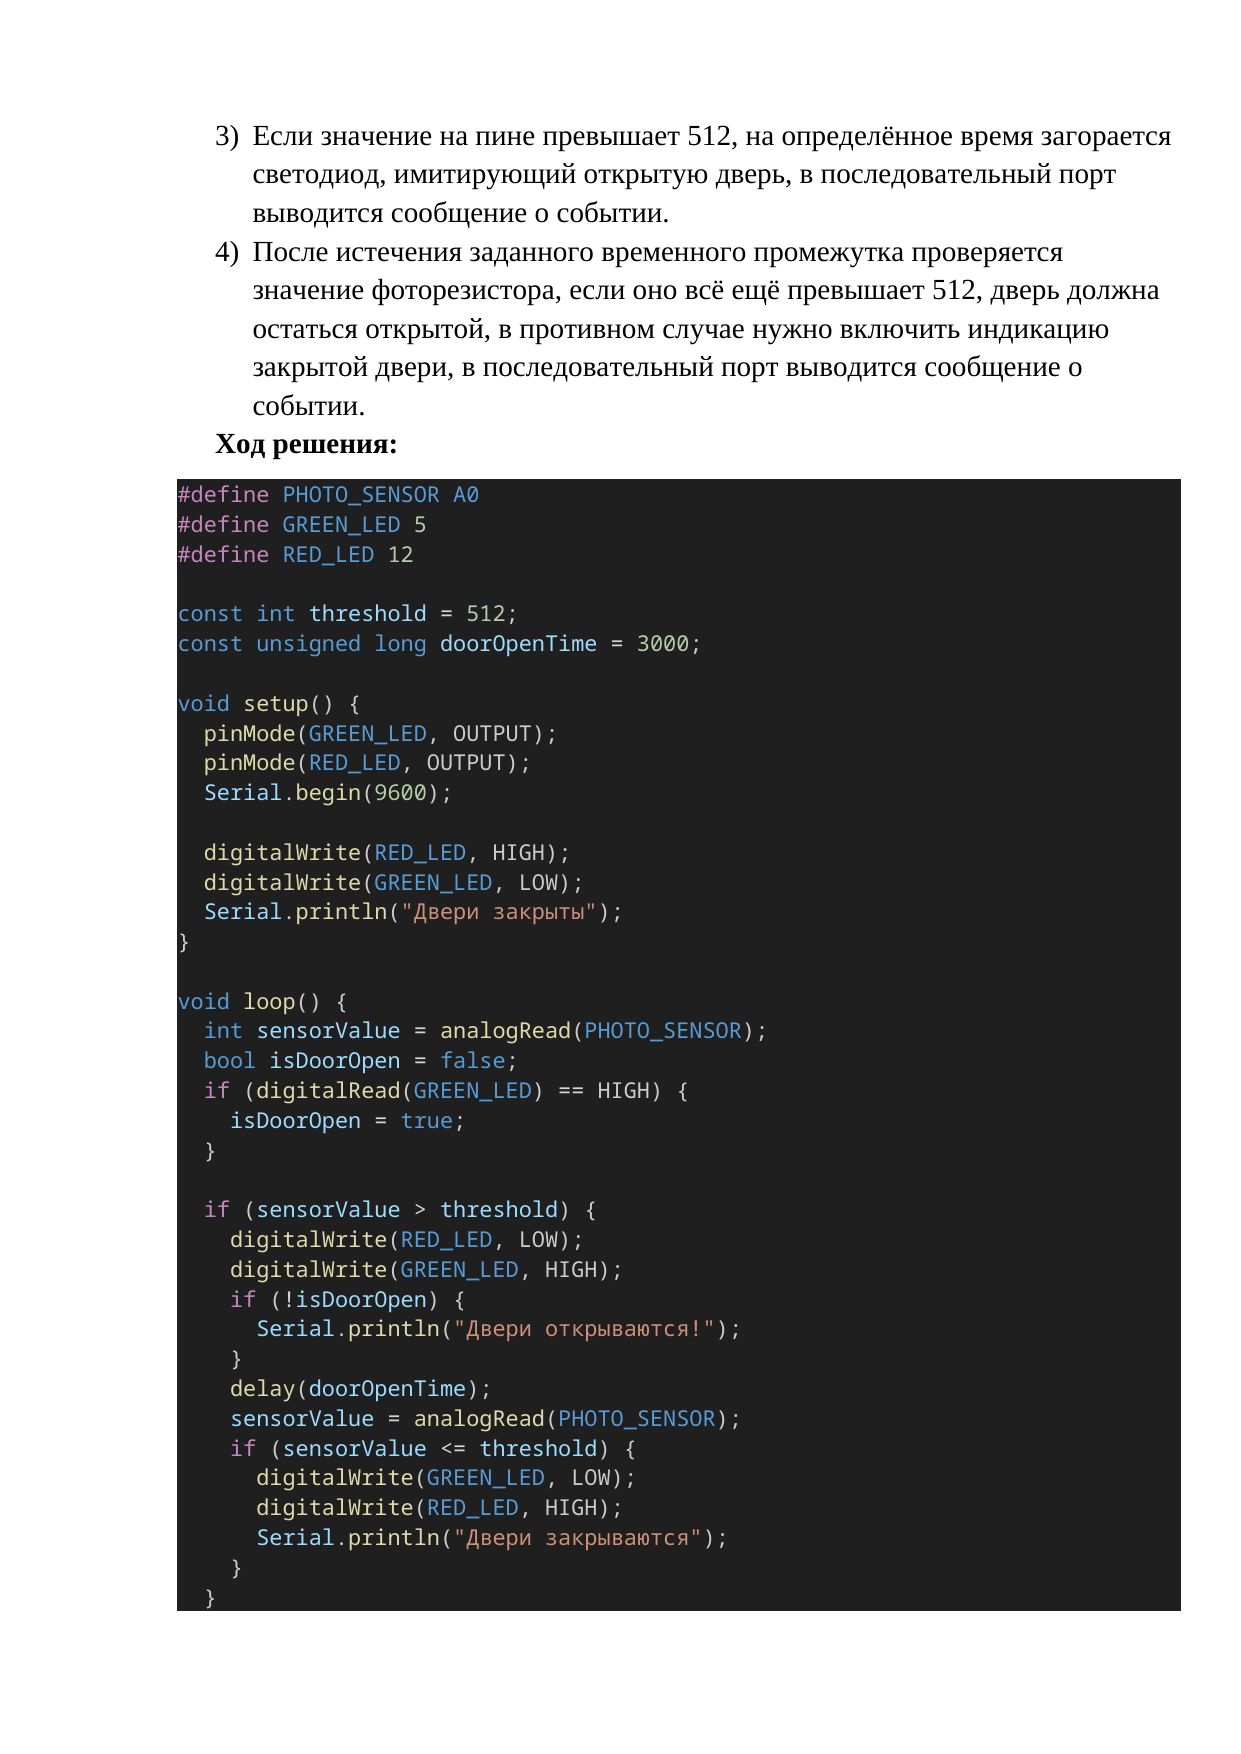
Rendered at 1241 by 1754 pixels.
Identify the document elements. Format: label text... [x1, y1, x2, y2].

text #define GREEN_LED 5 [177, 509, 1181, 539]
text #define RED_LED 12 [177, 539, 1181, 569]
text isDoorOpen = true; [177, 1105, 1181, 1135]
list После истечения заданного временного промежутка проверяется значение фоторезистора, если оно всё ещё превышает 512, дверь должна остаться открытой, в противном случае нужно включить индикацию закрытой двери, в последовательный порт выводится сообщение о событии. [215, 234, 1181, 421]
text Serial.println("Двери открываются!"); [177, 1313, 1181, 1343]
text digitalWrite(GREEN_LED, HIGH); [177, 1254, 1181, 1284]
text if (!isDoorOpen) { [177, 1284, 1181, 1313]
text } [177, 1552, 1181, 1582]
text Serial.println("Двери закрыты"); [177, 896, 1181, 926]
text bool isDoorOpen = false; [177, 1045, 1181, 1075]
text Serial.begin(9600); [177, 777, 1181, 807]
text if (digitalRead(GREEN_LED) == HIGH) { [177, 1075, 1181, 1105]
text digitalWrite(GREEN_LED, LOW); [177, 867, 1181, 896]
list Если значение на пине превышает 512, на определённое время загорается светодиод, имитирующий открытую дверь, в последовательный порт выводится сообщение о событии. [215, 118, 1181, 229]
text pinMode(GREEN_LED, OUTPUT); [177, 718, 1181, 747]
text digitalWrite(RED_LED, LOW); [177, 1224, 1181, 1254]
text #define PHOTO_SENSOR A0 [177, 479, 1181, 509]
text sensorValue = analogRead(PHOTO_SENSOR); [177, 1403, 1181, 1433]
text digitalWrite(RED_LED, HIGH); [177, 837, 1181, 867]
text } [177, 1582, 1181, 1611]
text digitalWrite(GREEN_LED, LOW); [177, 1462, 1181, 1492]
text if (sensorValue > threshold) { [177, 1194, 1181, 1224]
text int sensorValue = analogRead(PHOTO_SENSOR); [177, 1016, 1181, 1045]
text } [177, 1135, 1181, 1164]
text const unsigned long doorOpenTime = 3000; [177, 628, 1181, 658]
text digitalWrite(RED_LED, HIGH); [177, 1492, 1181, 1522]
text delay(doorOpenTime); [177, 1373, 1181, 1403]
text } [177, 926, 1181, 956]
text if (sensorValue <= threshold) { [177, 1433, 1181, 1462]
text void loop() { [177, 986, 1181, 1016]
text void setup() { [177, 688, 1181, 718]
text pinMode(RED_LED, OUTPUT); [177, 747, 1181, 777]
text Serial.println("Двери закрываются"); [177, 1522, 1181, 1552]
text const int threshold = 512; [177, 598, 1181, 628]
text } [177, 1343, 1181, 1373]
text Ход решения: [177, 426, 1181, 460]
